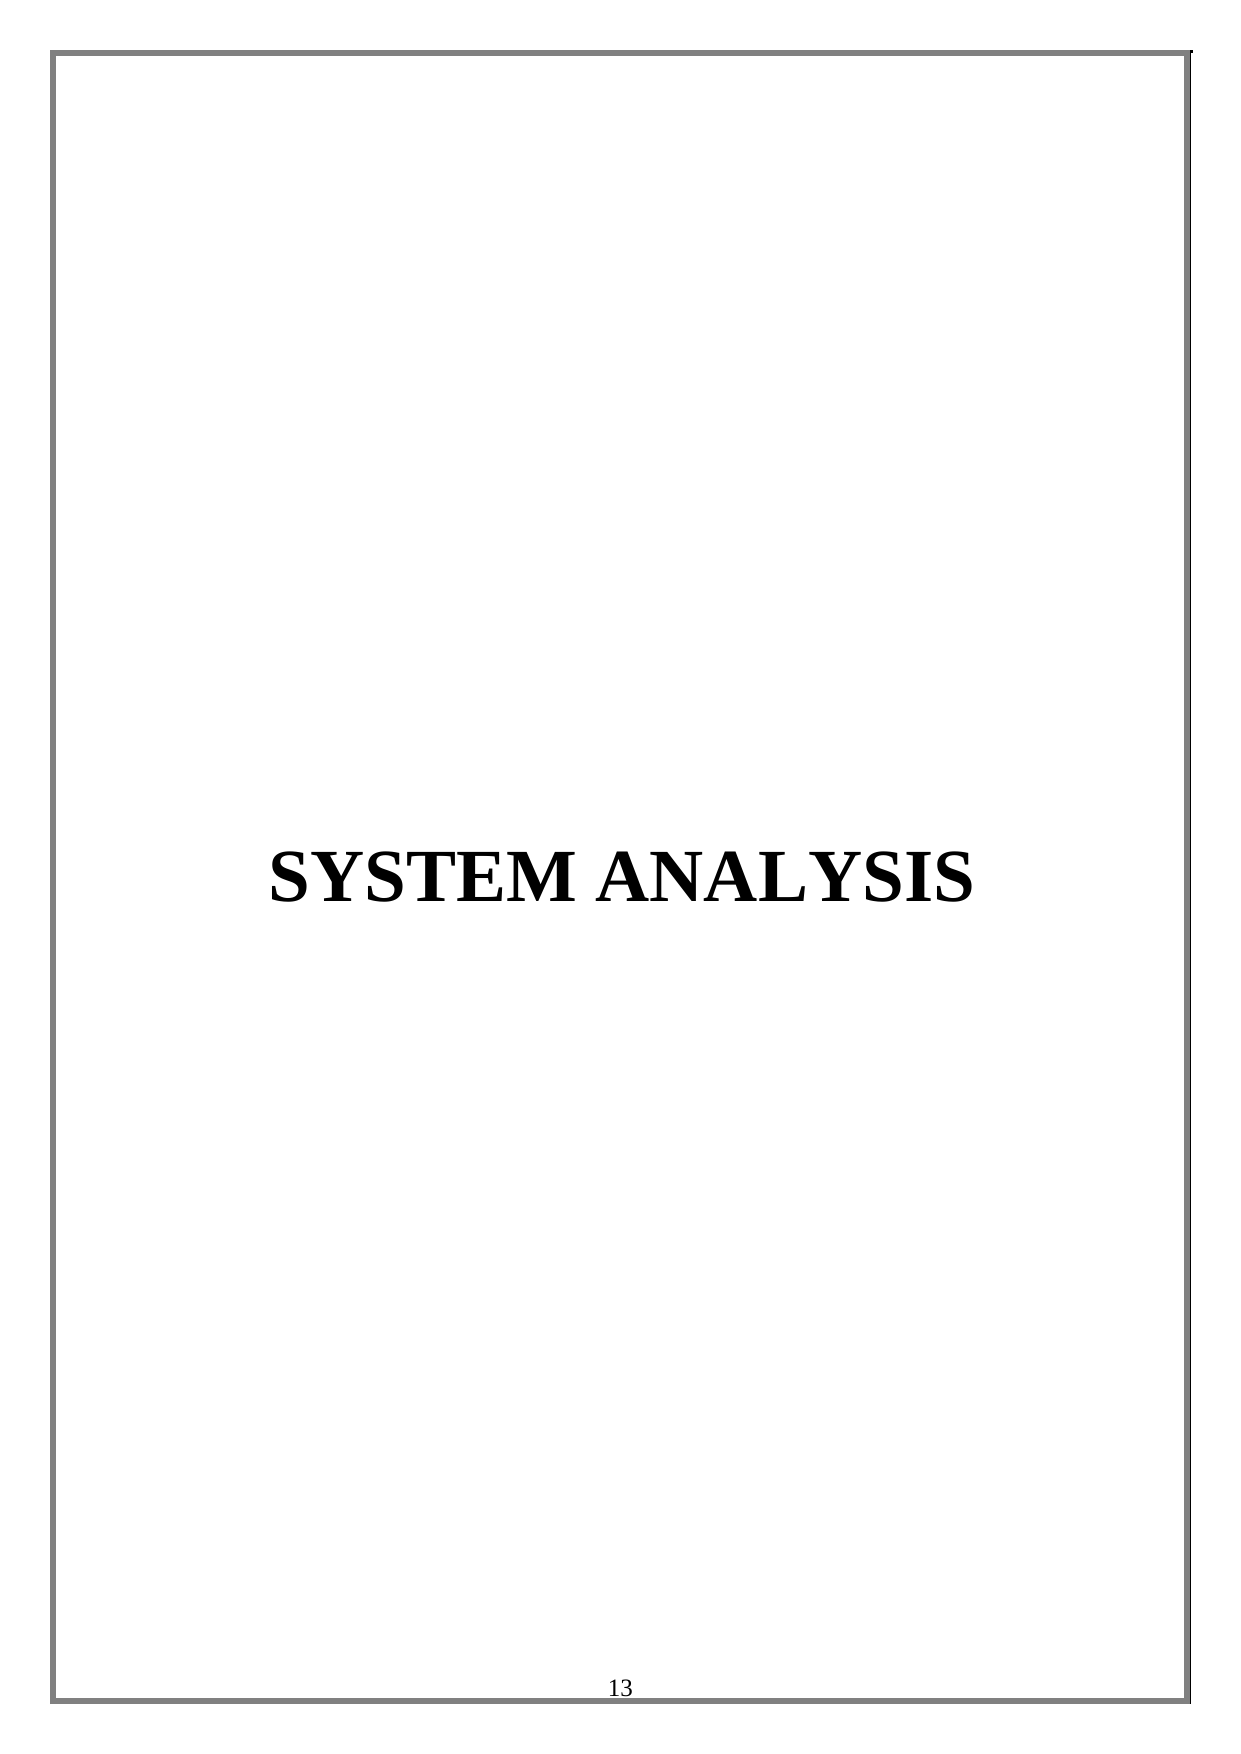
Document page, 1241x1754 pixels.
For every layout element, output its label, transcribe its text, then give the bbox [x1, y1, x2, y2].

subtitle SYSTEM ANALYSIS [134, 831, 975, 918]
